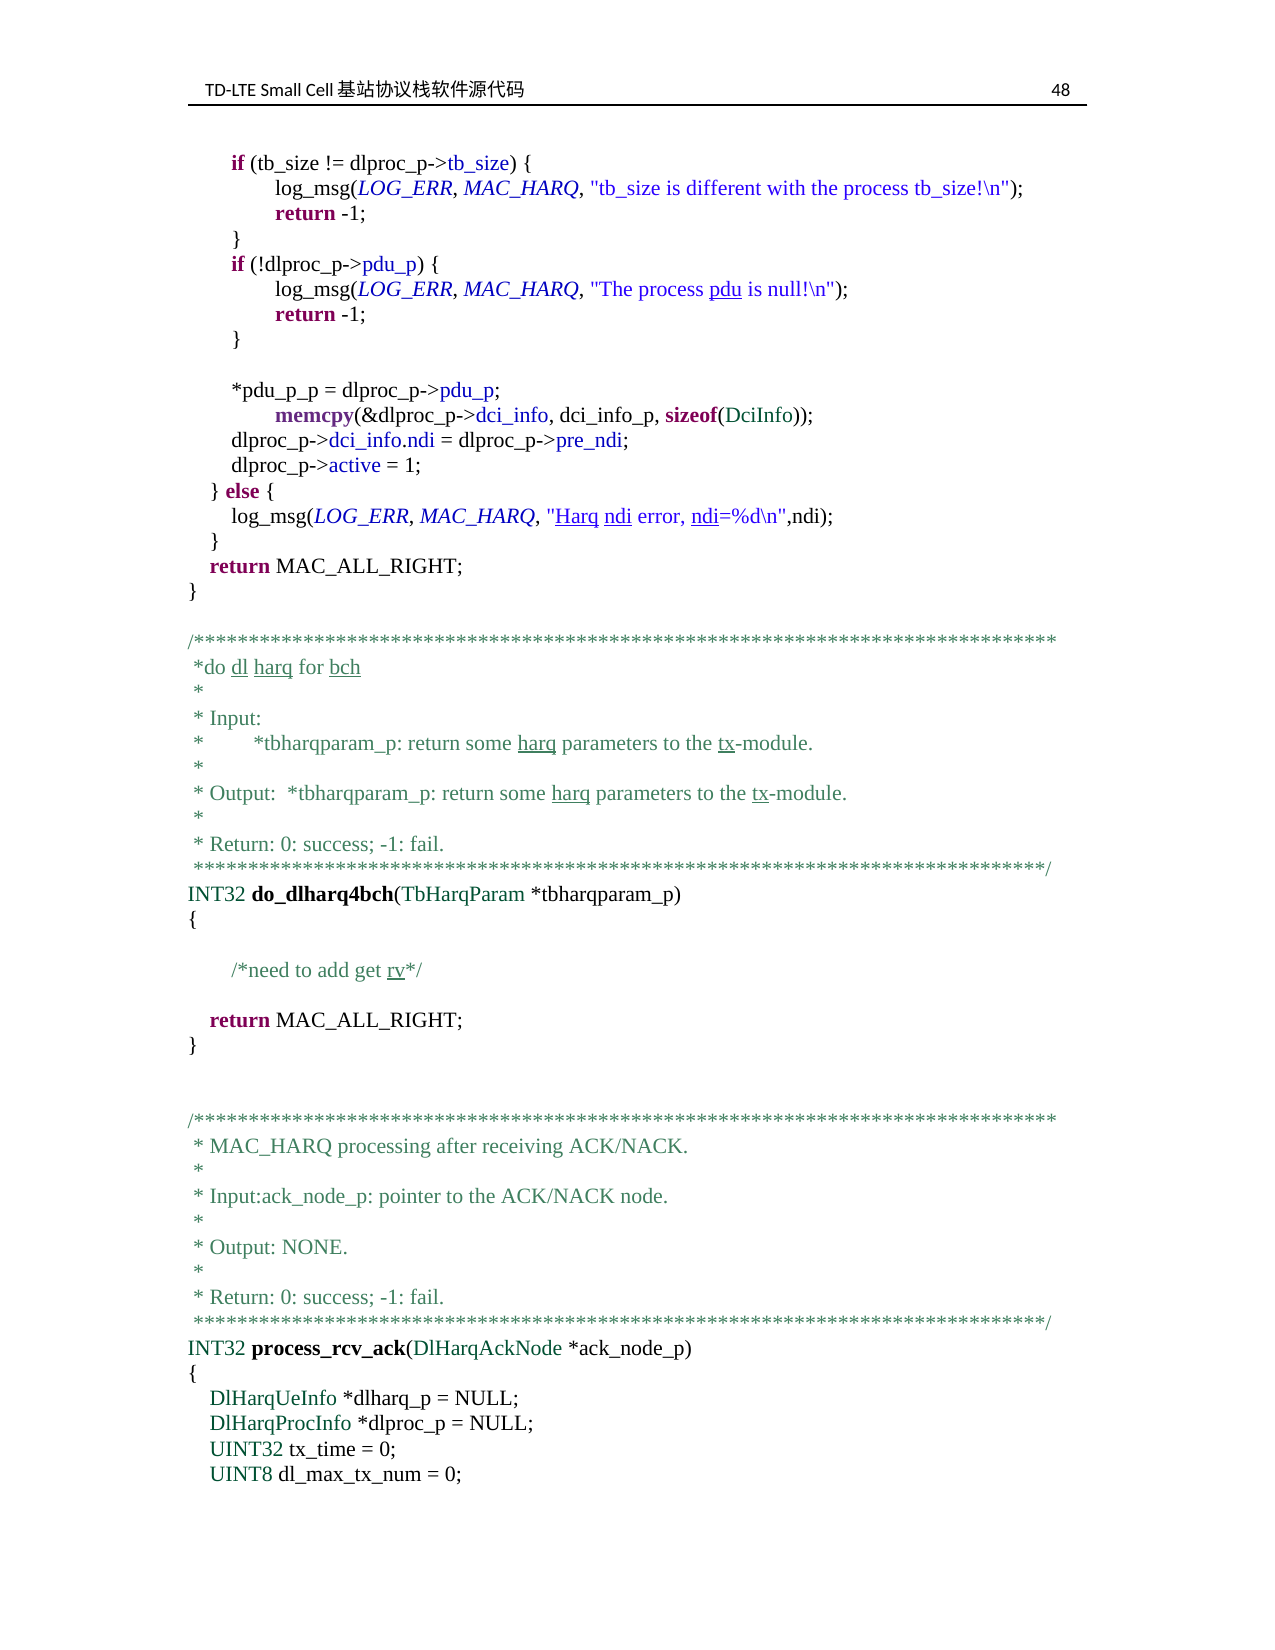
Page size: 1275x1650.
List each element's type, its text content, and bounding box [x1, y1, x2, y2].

text ******************************************************************************/ [187, 1309, 1087, 1335]
text } [187, 528, 1087, 553]
text if (tb_size != dlproc_p->tb_size) { [187, 150, 1087, 175]
text * Output: NONE. [187, 1234, 1087, 1259]
text INT32 process_rcv_ack(DlHarqAckNode *ack_node_p) [187, 1335, 1087, 1360]
text * Return: 0: success; -1: fail. [187, 831, 1087, 856]
text * Return: 0: success; -1: fail. [187, 1284, 1087, 1309]
text * [187, 805, 1087, 831]
text ******************************************************************************/ [187, 856, 1087, 881]
text * [187, 1158, 1087, 1183]
text memcpy(&dlproc_p->dci_info, dci_info_p, sizeof(DciInfo)); [187, 402, 1087, 427]
text return -1; [187, 200, 1087, 226]
text * [187, 755, 1087, 780]
text { [187, 1360, 1087, 1385]
text /******************************************************************************* [187, 1108, 1087, 1133]
text INT32 do_dlharq4bch(TbHarqParam *tbharqparam_p) [187, 881, 1087, 906]
text log_msg(LOG_ERR, MAC_HARQ, "Harq ndi error, ndi=%d\n",ndi); [187, 503, 1087, 528]
text * Input: [187, 704, 1087, 730]
text dlproc_p->active = 1; [187, 452, 1087, 478]
text } else { [187, 478, 1087, 503]
text *pdu_p_p = dlproc_p->pdu_p; [187, 377, 1087, 402]
text UINT32 tx_time = 0; [187, 1436, 1087, 1461]
text DlHarqProcInfo *dlproc_p = NULL; [187, 1410, 1087, 1436]
text dlproc_p->dci_info.ndi = dlproc_p->pre_ndi; [187, 427, 1087, 452]
text } [187, 1032, 1087, 1057]
text return -1; [187, 301, 1087, 326]
text * Input:ack_node_p: pointer to the ACK/NACK node. [187, 1183, 1087, 1209]
text log_msg(LOG_ERR, MAC_HARQ, "tb_size is different with the process tb_size!\n"); [187, 175, 1087, 200]
text * [187, 1209, 1087, 1234]
text return MAC_ALL_RIGHT; [187, 1007, 1087, 1032]
text } [187, 326, 1087, 352]
text } [187, 578, 1087, 604]
text * [187, 1259, 1087, 1284]
text * *tbharqparam_p: return some harq parameters to the tx-module. [187, 730, 1087, 755]
text /******************************************************************************* [187, 629, 1087, 654]
text * MAC_HARQ processing after receiving ACK/NACK. [187, 1133, 1087, 1158]
text *do dl harq for bch [187, 654, 1087, 679]
text return MAC_ALL_RIGHT; [187, 553, 1087, 578]
text } [187, 226, 1087, 251]
text * Output: *tbharqparam_p: return some harq parameters to the tx-module. [187, 780, 1087, 805]
text DlHarqUeInfo *dlharq_p = NULL; [187, 1385, 1087, 1410]
text log_msg(LOG_ERR, MAC_HARQ, "The process pdu is null!\n"); [187, 276, 1087, 301]
text * [187, 679, 1087, 704]
text { [187, 906, 1087, 931]
text /*need to add get rv*/ [187, 957, 1087, 982]
text UINT8 dl_max_tx_num = 0; [187, 1461, 1087, 1486]
text if (!dlproc_p->pdu_p) { [187, 251, 1087, 276]
